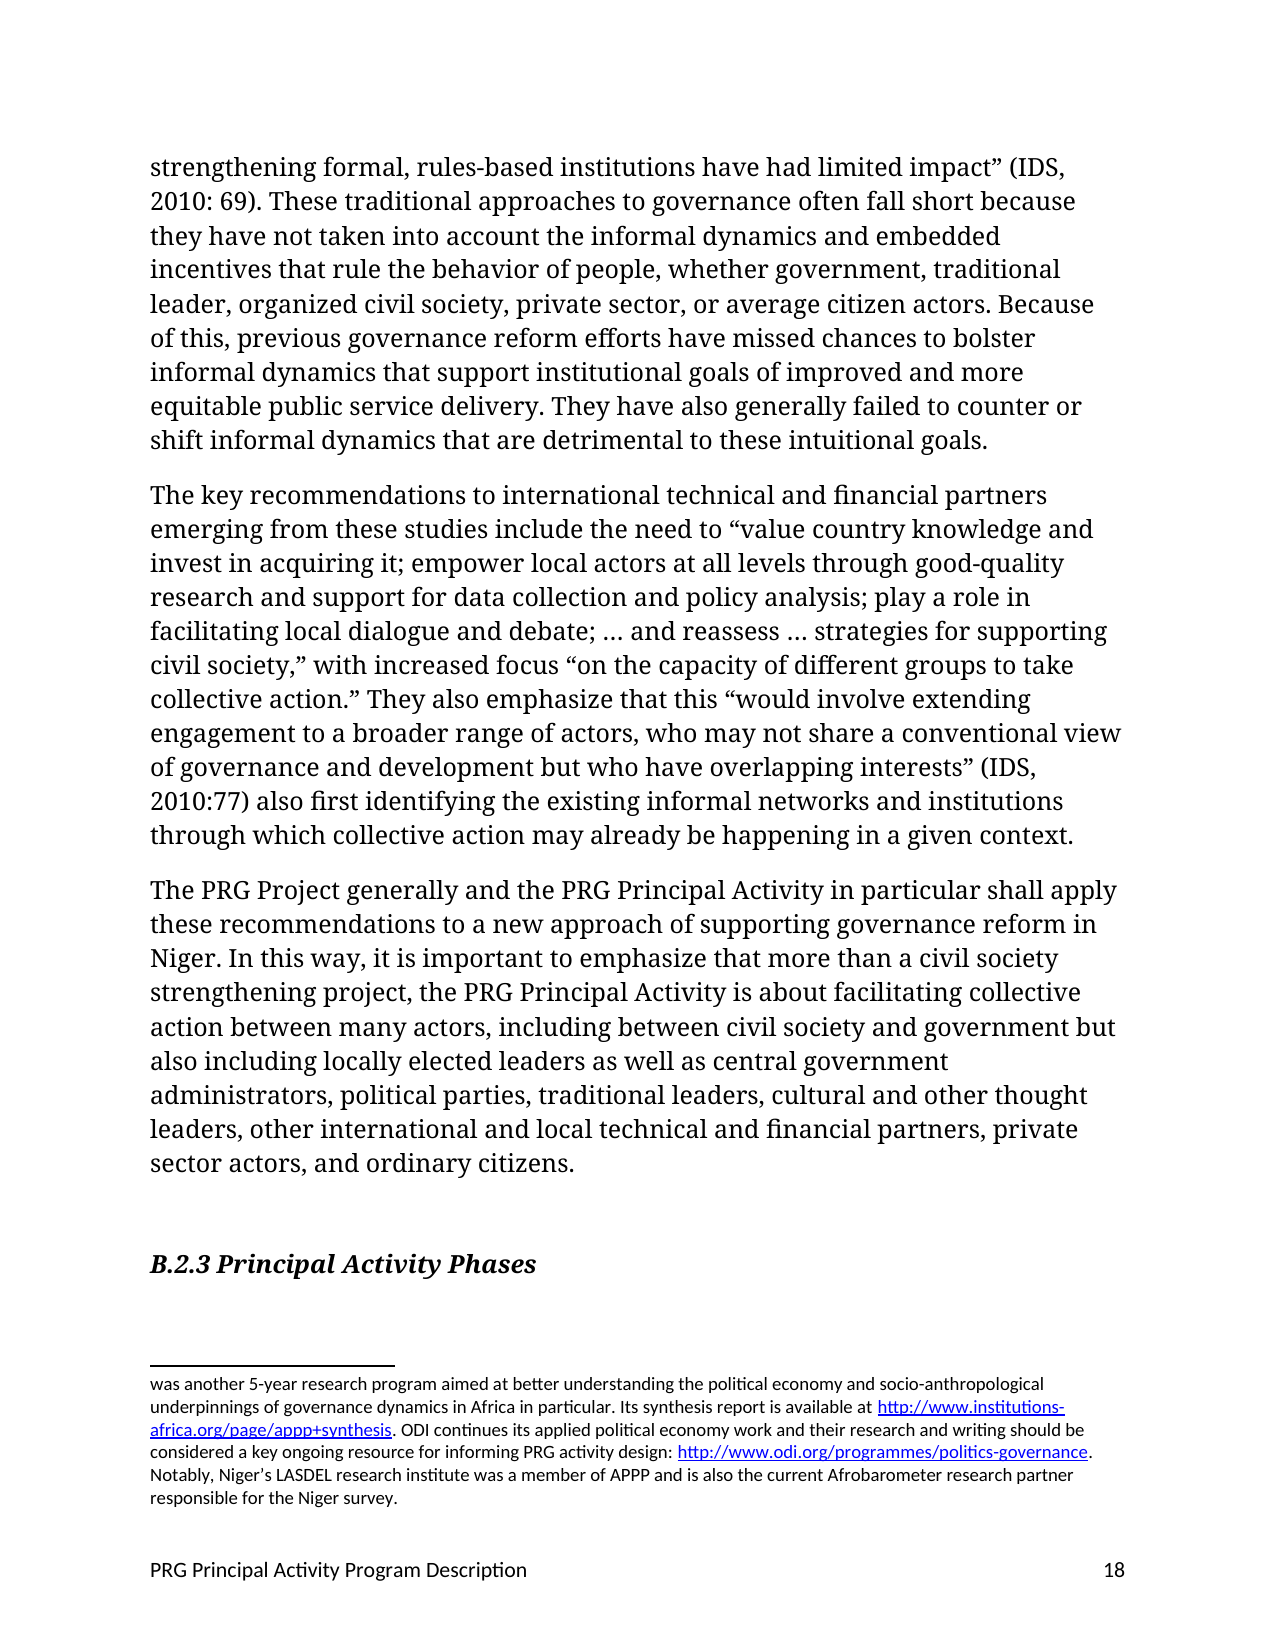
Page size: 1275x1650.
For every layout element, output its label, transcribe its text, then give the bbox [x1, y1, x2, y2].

text The key recommendations to international technical and financial partners emerging from these studies include the need to “value country knowledge and invest in acquiring it; empower local actors at all levels through good-quality research and support for data collection and policy analysis; play a role in facilitating local dialogue and debate; … and reassess … strategies for supporting civil society,” with increased focus “on the capacity of different groups to take collective action.” They also emphasize that this “would involve extending engagement to a broader range of actors, who may not share a conventional view of governance and development but who have overlapping interests” (IDS, 2010:77) also first identifying the existing informal networks and institutions through which collective action may already be happening in a given context. [150, 477, 1125, 852]
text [150, 150, 1125, 457]
text B.2.3 Principal Activity Phases [150, 1247, 1125, 1281]
text The PRG Project generally and the PRG Principal Activity in particular shall apply these recommendations to a new approach of supporting governance reform in Niger. In this way, it is important to emphasize that more than a civil society strengthening project, the PRG Principal Activity is about facilitating collective action between many actors, including between civil society and government but also including locally elected leaders as well as central government administrators, political parties, traditional leaders, cultural and other thought leaders, other international and local technical and financial partners, private sector actors, and ordinary citizens. [150, 873, 1125, 1179]
